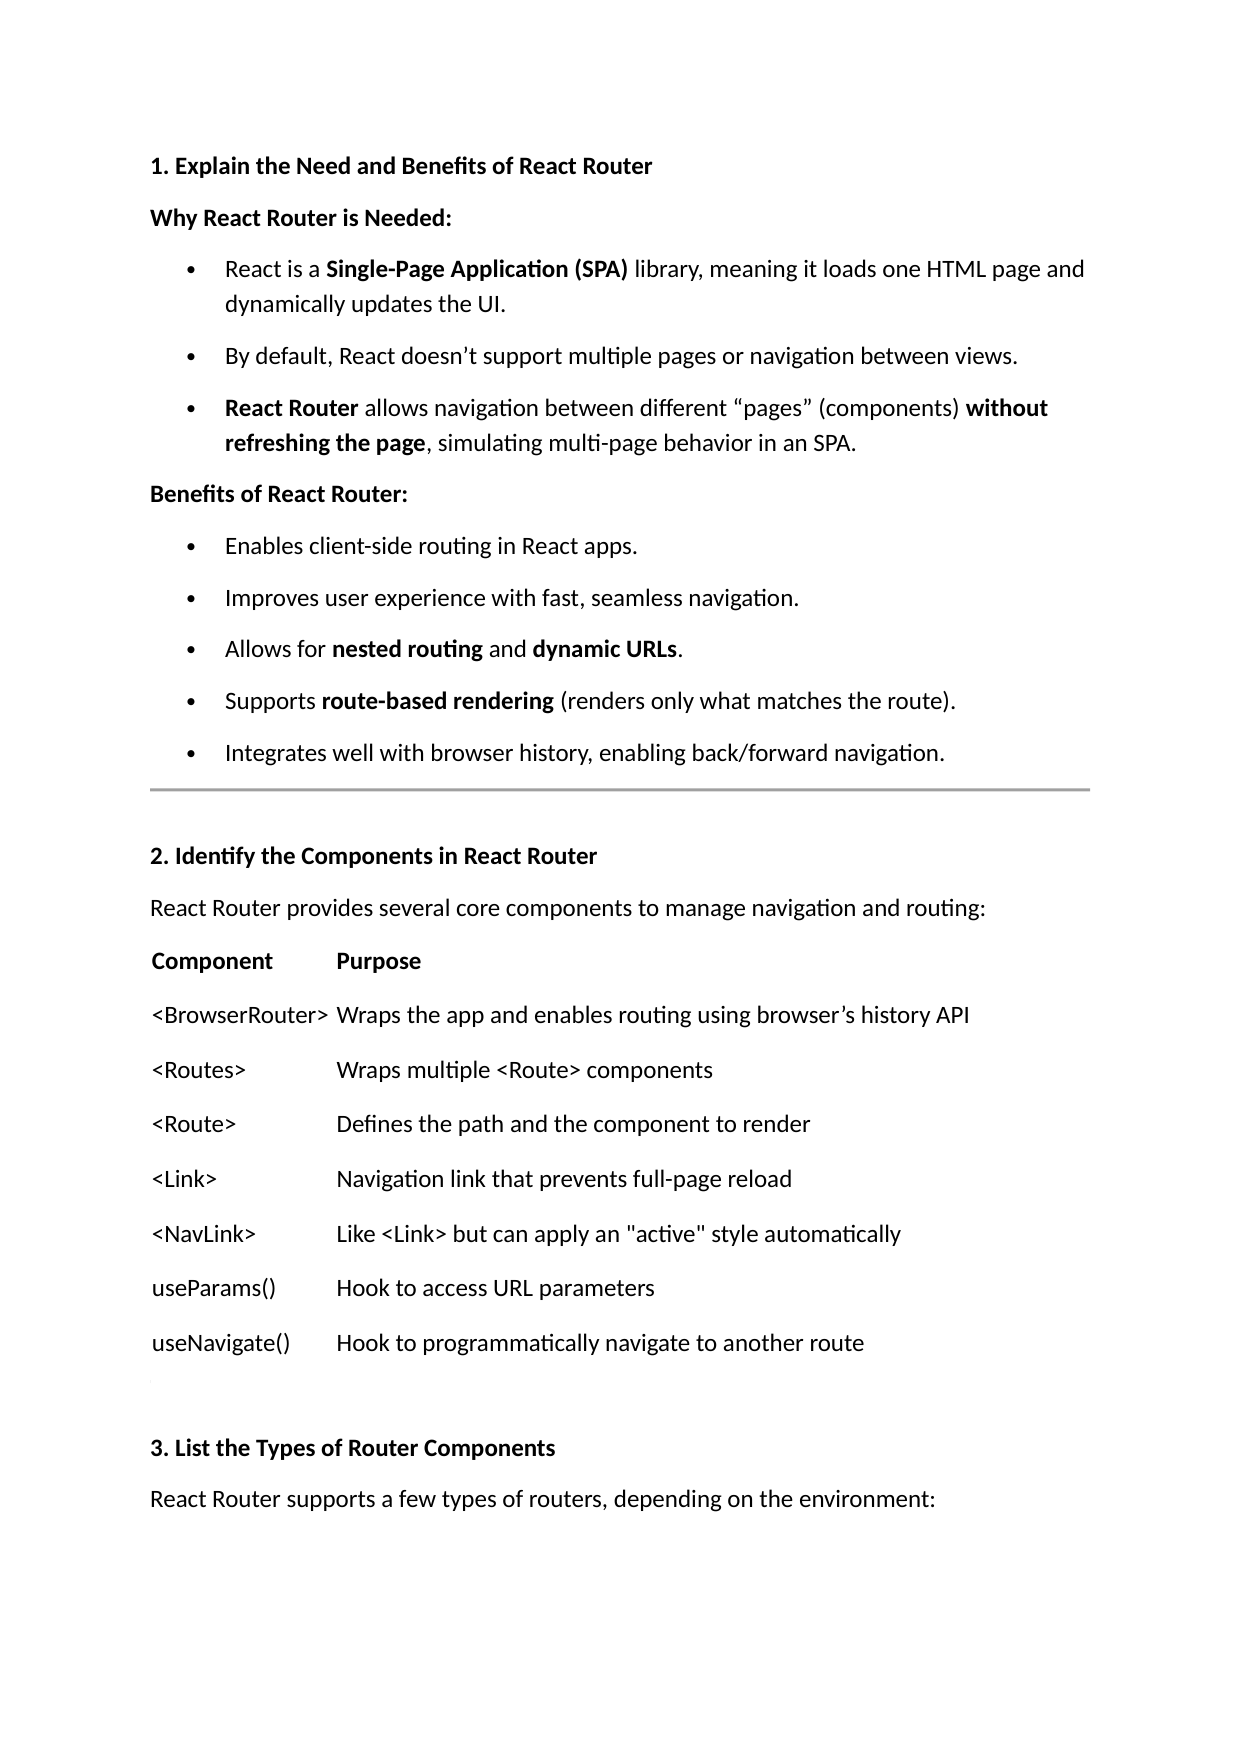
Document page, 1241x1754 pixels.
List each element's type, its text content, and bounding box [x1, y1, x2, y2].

table_cell Hook to programmatically navigate to another route [335, 1325, 977, 1380]
list React Router allows navigation between different “pages” (components) without refreshing the page, simulating multi-page behavior in an SPA. [187, 392, 1090, 457]
table_cell <NavLink> [150, 1216, 335, 1271]
text 1. Explain the Need and Benefits of React Router [150, 150, 1090, 181]
text 2. Identify the Components in React Router [150, 840, 1090, 871]
table_header Purpose [335, 943, 977, 998]
list Enables client-side routing in React apps. [187, 530, 1090, 561]
text React Router provides several core components to manage navigation and routing: [150, 892, 1090, 922]
list React is a Single-Page Application (SPA) library, meaning it loads one HTML page and dynamically updates the UI. [187, 253, 1090, 319]
table_cell <Routes> [150, 1053, 335, 1107]
table_cell useNavigate() [150, 1325, 335, 1380]
list Allows for nested routing and dynamic URLs. [187, 633, 1090, 664]
table_cell Defines the path and the component to render [335, 1107, 977, 1162]
table_cell Like <Link> but can apply an "active" style automatically [335, 1216, 977, 1271]
text 3. List the Types of Router Components [150, 1432, 1090, 1462]
list Integrates well with browser history, enabling back/forward navigation. [187, 737, 1090, 767]
text Why React Router is Needed: [150, 202, 1090, 232]
list By default, React doesn’t support multiple pages or navigation between views. [187, 340, 1090, 371]
text React Router supports a few types of routers, depending on the environment: [150, 1483, 1090, 1514]
table_cell Navigation link that prevents full-page reload [335, 1162, 977, 1216]
table_cell Hook to access URL parameters [335, 1271, 977, 1325]
table_header Component [150, 943, 335, 998]
text Benefits of React Router: [150, 478, 1090, 509]
list Supports route-based rendering (renders only what matches the route). [187, 685, 1090, 716]
table_cell useParams() [150, 1271, 335, 1325]
table_cell <Link> [150, 1162, 335, 1216]
table_cell <Route> [150, 1107, 335, 1162]
table_cell Wraps the app and enables routing using browser’s history API [335, 998, 977, 1052]
table_cell Wraps multiple <Route> components [335, 1053, 977, 1107]
table_cell <BrowserRouter> [150, 998, 335, 1052]
list Improves user experience with fast, seamless navigation. [187, 582, 1090, 612]
